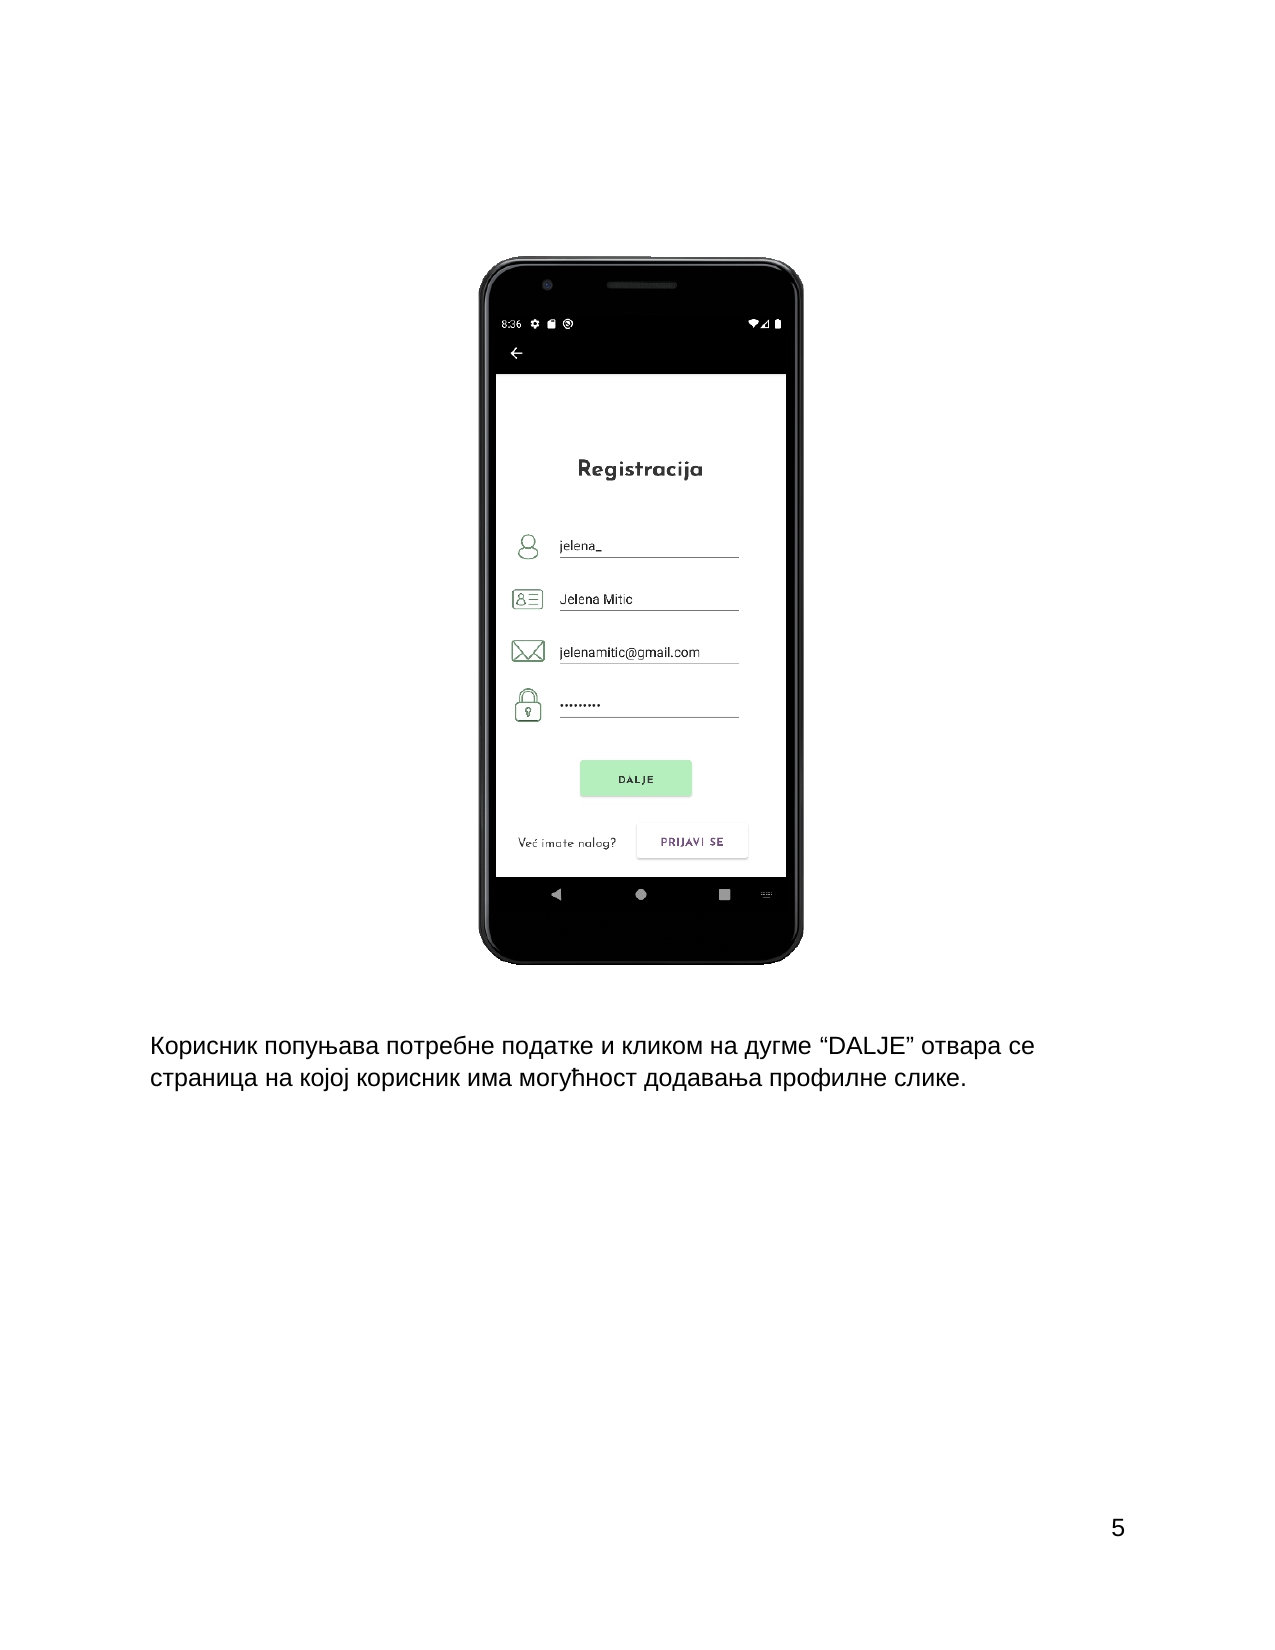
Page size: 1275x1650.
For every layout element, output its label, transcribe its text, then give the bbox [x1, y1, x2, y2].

picture [478, 256, 804, 966]
text Корисник попуњава потребне податке и кликом на дугме “DALJE” отвара се страница на којој корисник има могућност додавања профилне слике. [150, 1031, 1132, 1092]
